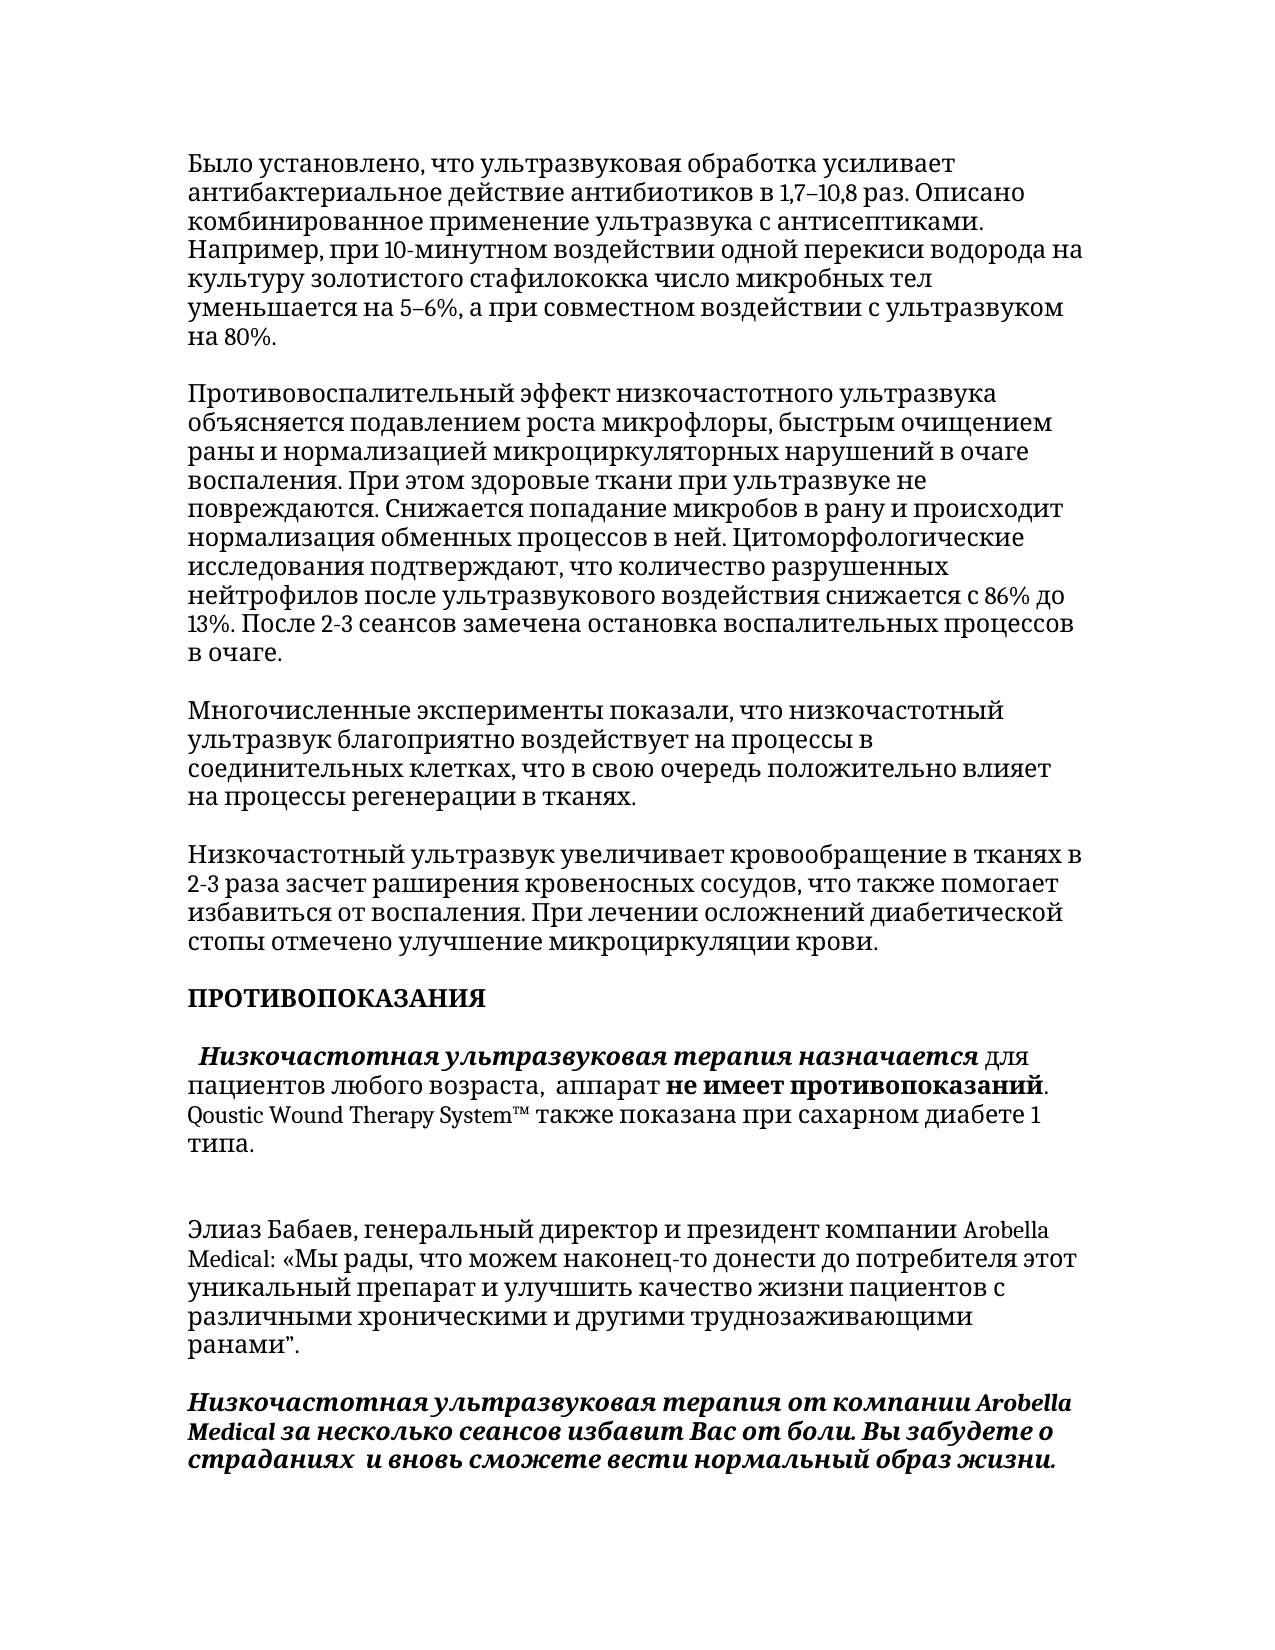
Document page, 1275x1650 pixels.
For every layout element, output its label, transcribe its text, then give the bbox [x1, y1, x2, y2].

text Низкочастотная ультразвуковая терапия назначается для пациентов любого возраста, аппарат не имеет противопоказаний. Qoustic Wound Therapy System™ также показана при сахарном диабете 1 типа. [187, 1043, 1087, 1158]
text Элиаз Бабаев, генеральный директор и президент компании Arobella Medical: «Мы рады, что можем наконец-то донести до потребителя этот уникальный препарат и улучшить качество жизни пациентов с различными хроническими и другими труднозаживающими ранами”. [187, 1216, 1087, 1360]
text Низкочастотная ультразвуковая терапия от компании Arobella Medical за несколько сеансов избавит Вас от боли. Вы забудете о страданиях и вновь сможете вести нормальный образ жизни. [187, 1389, 1087, 1475]
text Многочисленные эксперименты показали, что низкочастотный ультразвук благоприятно воздействует на процессы в соединительных клетках, что в свою очередь положительно влияет на процессы регенерации в тканях. [187, 697, 1087, 812]
text ПРОТИВОПОКАЗАНИЯ [187, 985, 1087, 1014]
text Противовоспалительный эффект низкочастотного ультразвука объясняется подавлением роста микрофлоры, быстрым очищением раны и нормализацией микроциркуляторных нарушений в очаге воспаления. При этом здоровые ткани при ультразвуке не повреждаются. Снижается попадание микробов в рану и происходит нормализация обменных процессов в ней. Цитоморфологические исследования подтверждают, что количество разрушенных нейтрофилов после ультразвукового воздействия снижается с 86% до 13%. После 2-3 сеансов замечена остановка воспалительных процессов в очаге. [187, 380, 1087, 668]
text Низкочастотный ультразвук увеличивает кровообращение в тканях в 2-3 раза засчет раширения кровеносных сосудов, что также помогает избавиться от воспаления. При лечении осложнений диабетической стопы отмечено улучшение микроциркуляции крови. [187, 841, 1087, 956]
text Было установлено, что ультразвуковая обработка усиливает антибактериальное действие антибиотиков в 1,7–10,8 раз. Описано комбинированное применение ультразвука с антисептиками. Например, при 10-минутном воздействии одной перекиси водорода на культуру золотистого стафилококка число микробных тел уменьшается на 5–6%, а при совместном воздействии с ультразвуком на 80%. [187, 150, 1087, 351]
